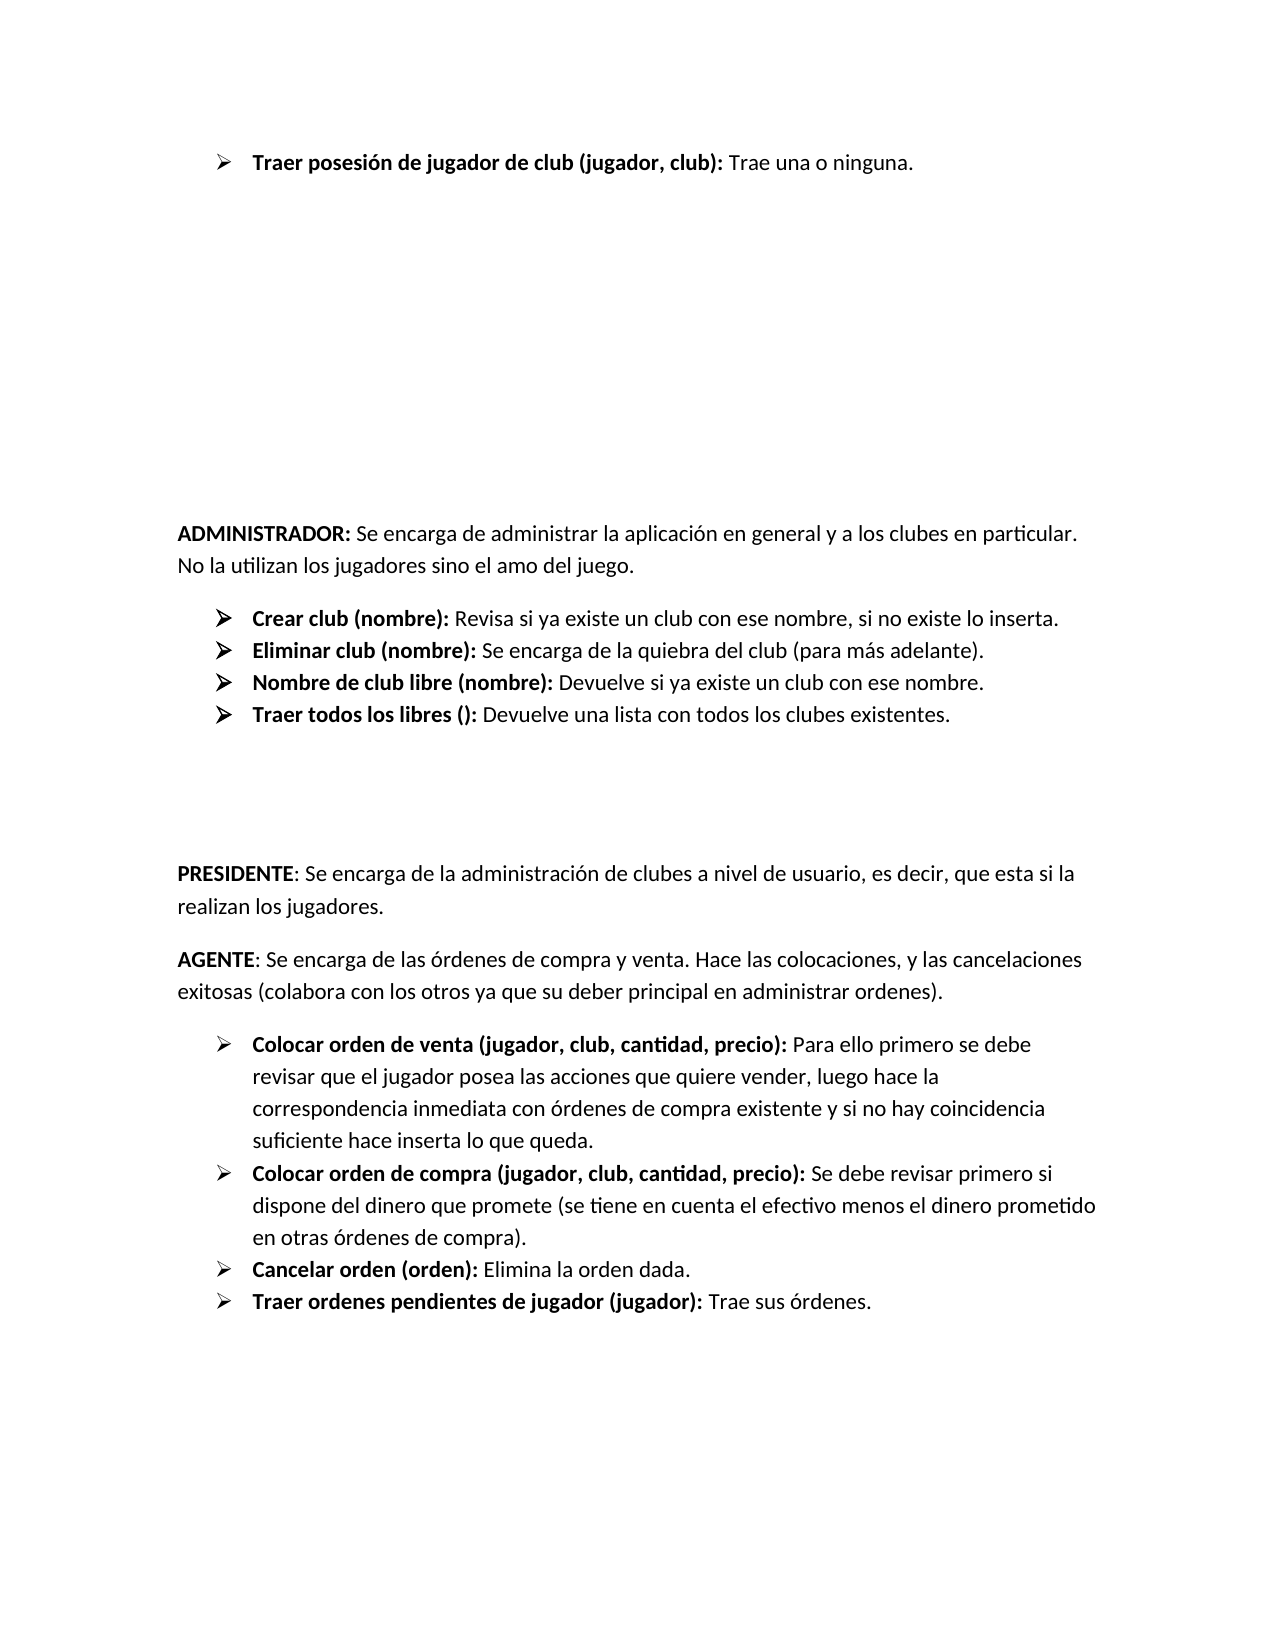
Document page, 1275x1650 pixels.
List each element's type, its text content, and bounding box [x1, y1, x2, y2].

text PRESIDENTE: Se encarga de la administración de clubes a nivel de usuario, es decir, que esta si la realizan los jugadores. [177, 859, 1098, 920]
list Traer ordenes pendientes de jugador (jugador): Trae sus órdenes. [215, 1287, 1098, 1316]
list Traer todos los libres (): Devuelve una lista con todos los clubes existentes. [215, 701, 1098, 728]
list Nombre de club libre (nombre): Devuelve si ya existe un club con ese nombre. [215, 668, 1098, 696]
text ADMINISTRADOR: Se encarga de administrar la aplicación en general y a los clubes en particular. No la utilizan los jugadores sino el amo del juego. [177, 519, 1098, 579]
list Traer posesión de jugador de club (jugador, club): Trae una o ninguna. [215, 148, 1098, 176]
list Colocar orden de compra (jugador, club, cantidad, precio): Se debe revisar primero si dispone del dinero que promete (se tiene en cuenta el efectivo menos el dinero prometido en otras órdenes de compra). [215, 1159, 1098, 1251]
list Cancelar orden (orden): Elimina la orden dada. [215, 1255, 1098, 1283]
list Eliminar club (nombre): Se encarga de la quiebra del club (para más adelante). [215, 636, 1098, 664]
list Crear club (nombre): Revisa si ya existe un club con ese nombre, si no existe lo inserta. [215, 604, 1098, 632]
text AGENTE: Se encarga de las órdenes de compra y venta. Hace las colocaciones, y las cancelaciones exitosas (colabora con los otros ya que su deber principal en administrar ordenes). [177, 945, 1098, 1005]
list Colocar orden de venta (jugador, club, cantidad, precio): Para ello primero se debe revisar que el jugador posea las acciones que quiere vender, luego hace la correspondencia inmediata con órdenes de compra existente y si no hay coincidencia suficiente hace inserta lo que queda. [215, 1030, 1098, 1154]
